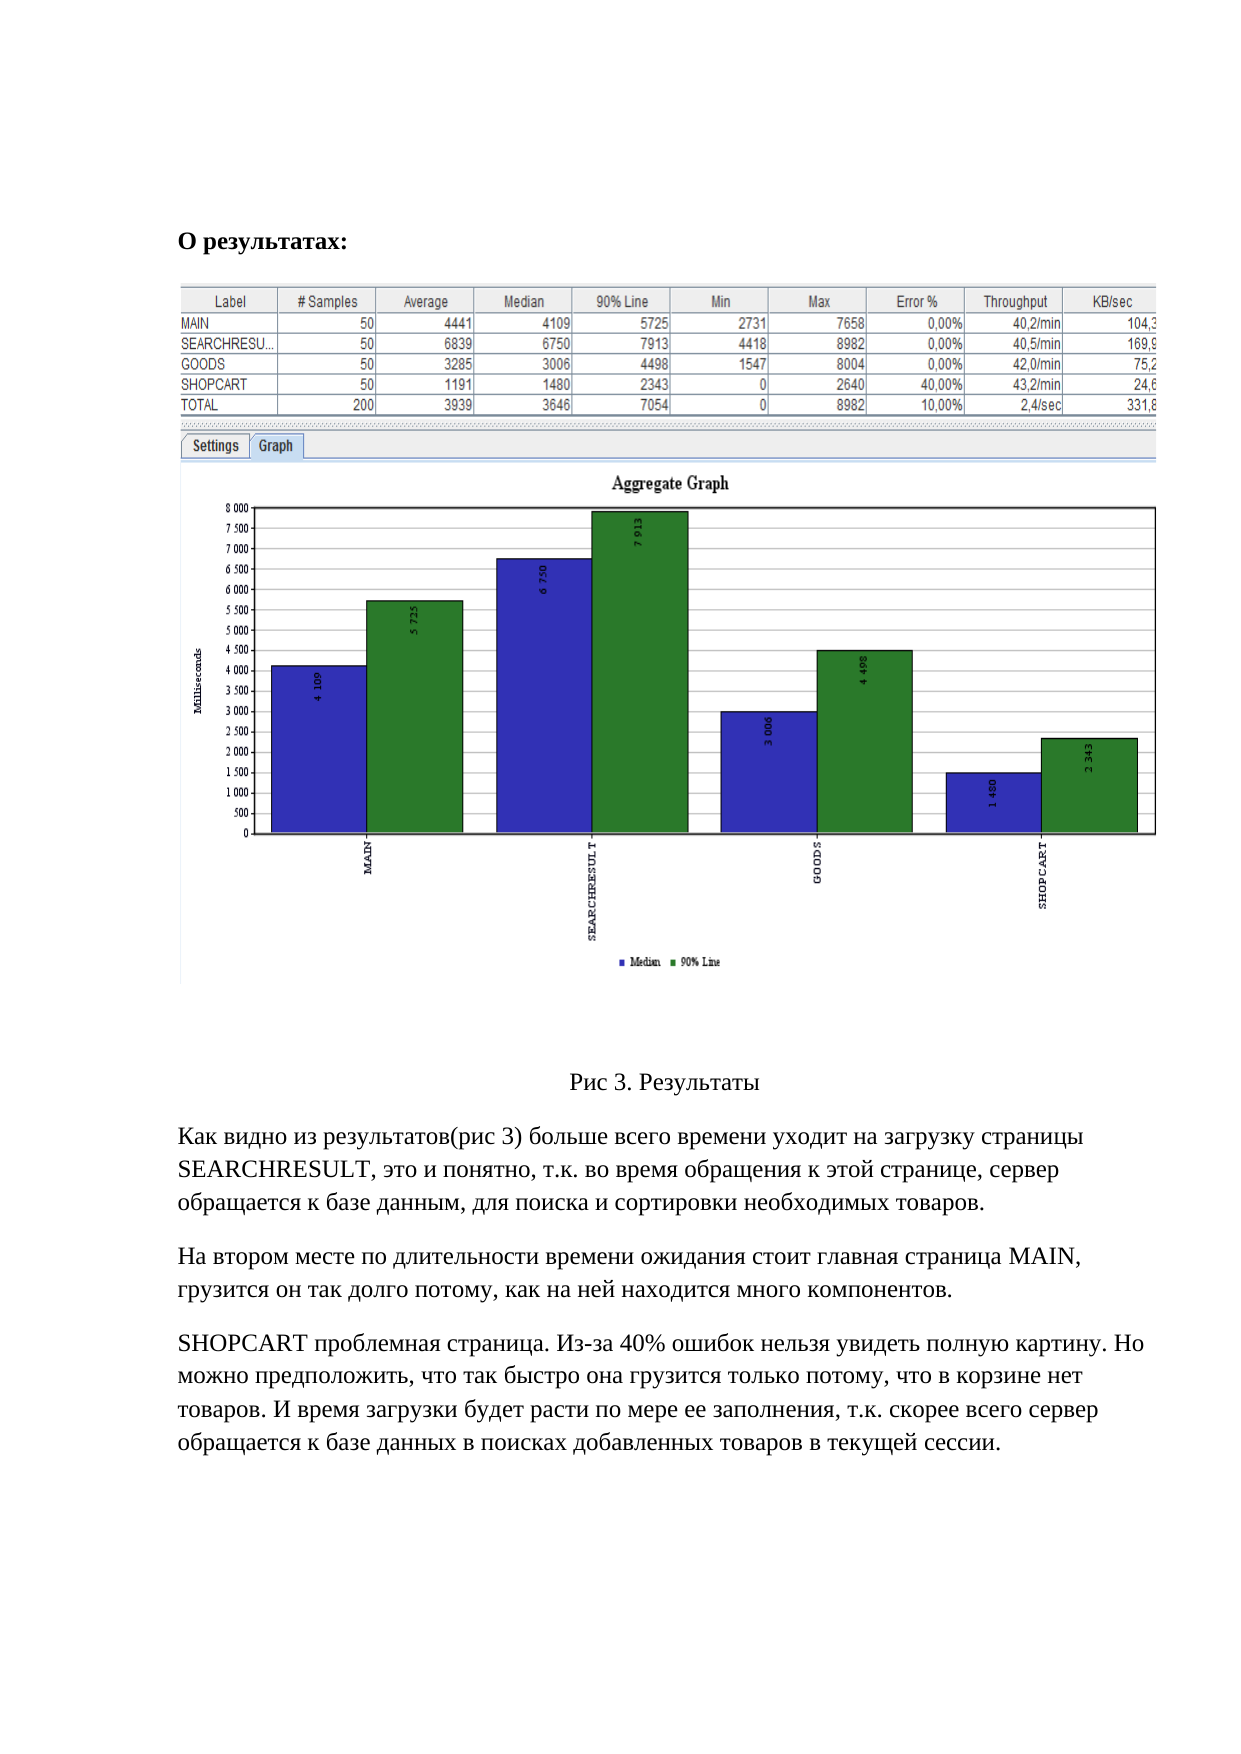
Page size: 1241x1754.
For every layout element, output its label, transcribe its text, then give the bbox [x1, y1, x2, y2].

text На втором месте по длительности времени ожидания стоит главная страница MAIN, грузится он так долго потому, как на ней находится много компонентов. [177, 1241, 1152, 1302]
text Рис 3. Результаты [177, 1067, 1152, 1096]
text О результатах: [177, 226, 1152, 254]
picture [180, 283, 1157, 984]
text Как видно из результатов(рис 3) больше всего времени уходит на загрузку страницы SEARCHRESULT, это и понятно, т.к. во время обращения к этой странице, сервер обращается к базе данным, для поиска и сортировки необходимых товаров. [177, 1121, 1152, 1216]
text SHOPCART проблемная страница. Из-за 40% ошибок нельзя увидеть полную картину. Но можно предположить, что так быстро она грузится только потому, что в корзине нет товаров. И время загрузки будет расти по мере ее заполнения, т.к. скорее всего сервер обращается к базе данных в поисках добавленных товаров в текущей сессии. [177, 1328, 1152, 1455]
